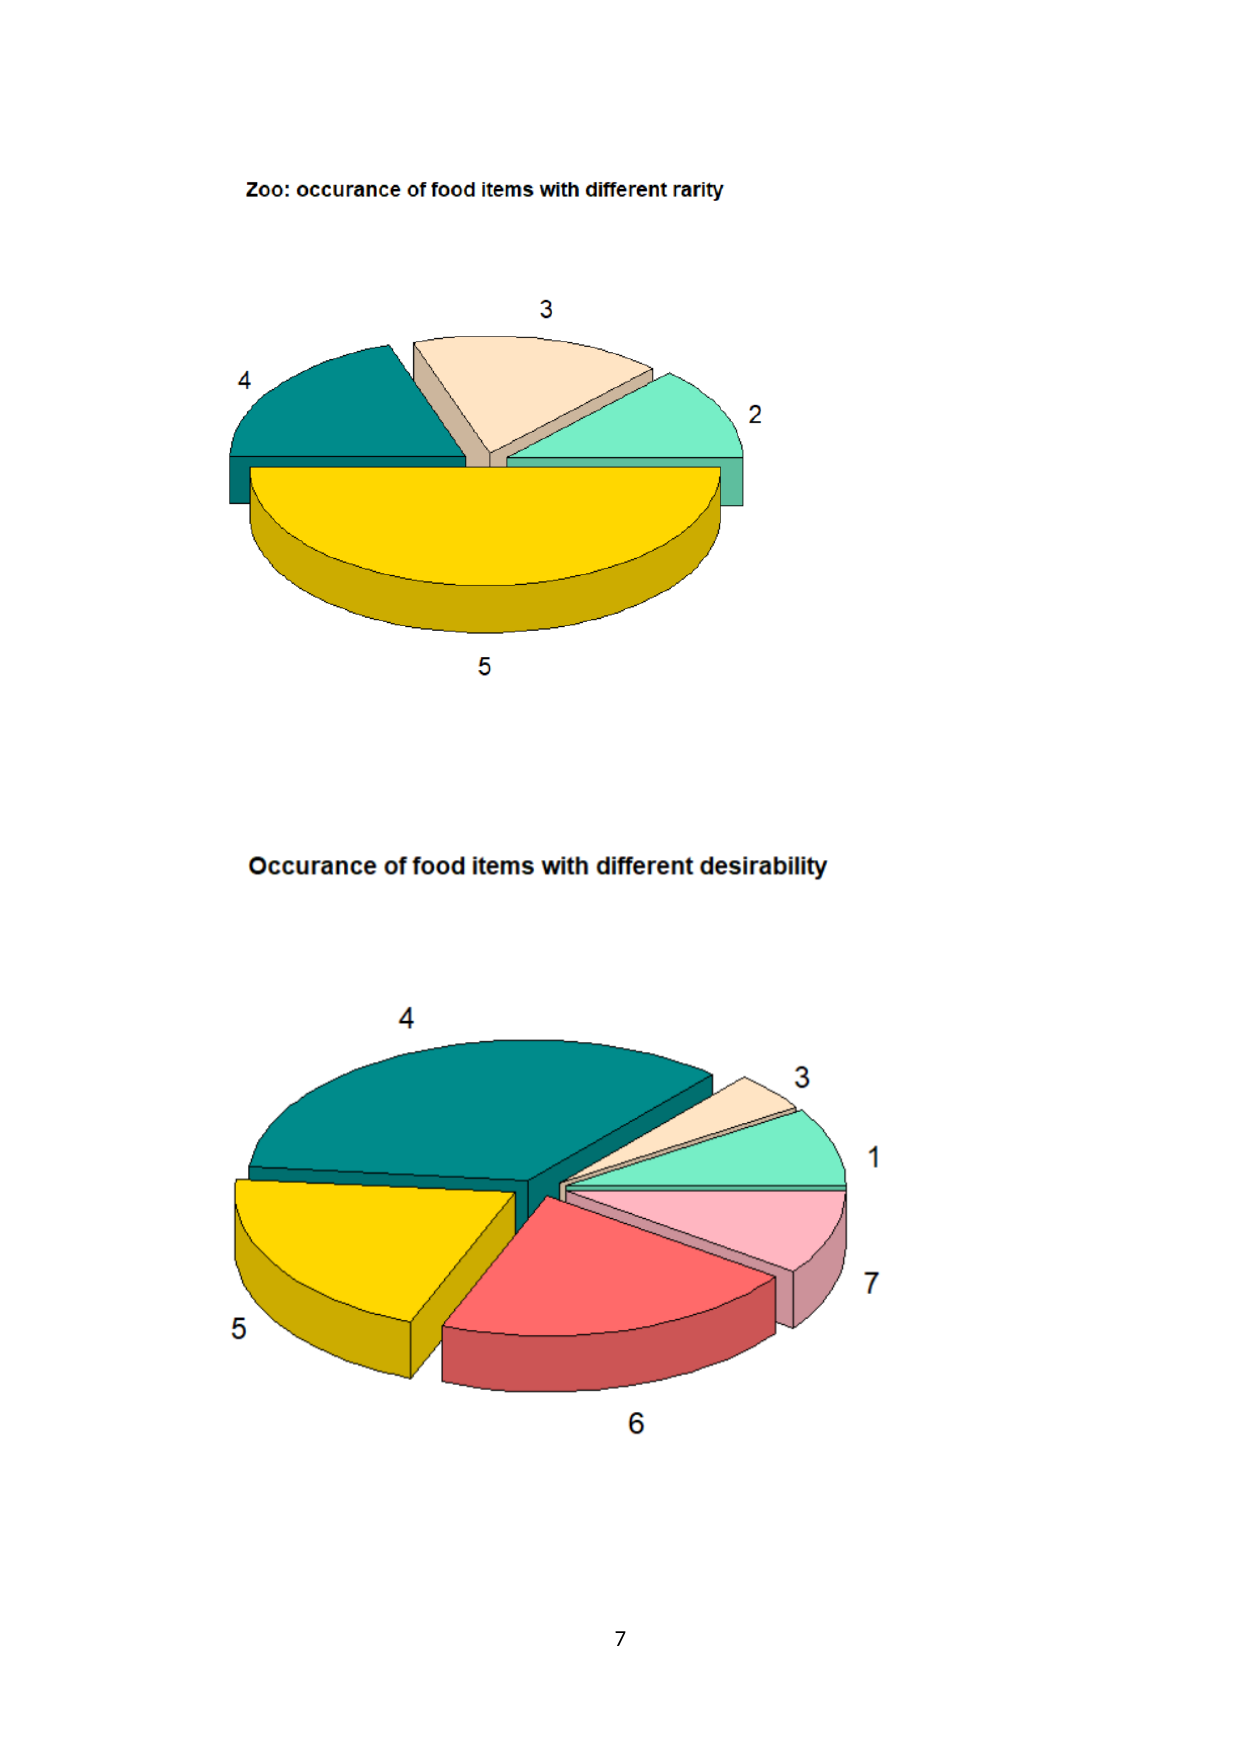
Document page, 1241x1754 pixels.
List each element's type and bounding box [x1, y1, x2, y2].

picture [150, 150, 817, 813]
picture [150, 831, 924, 1508]
